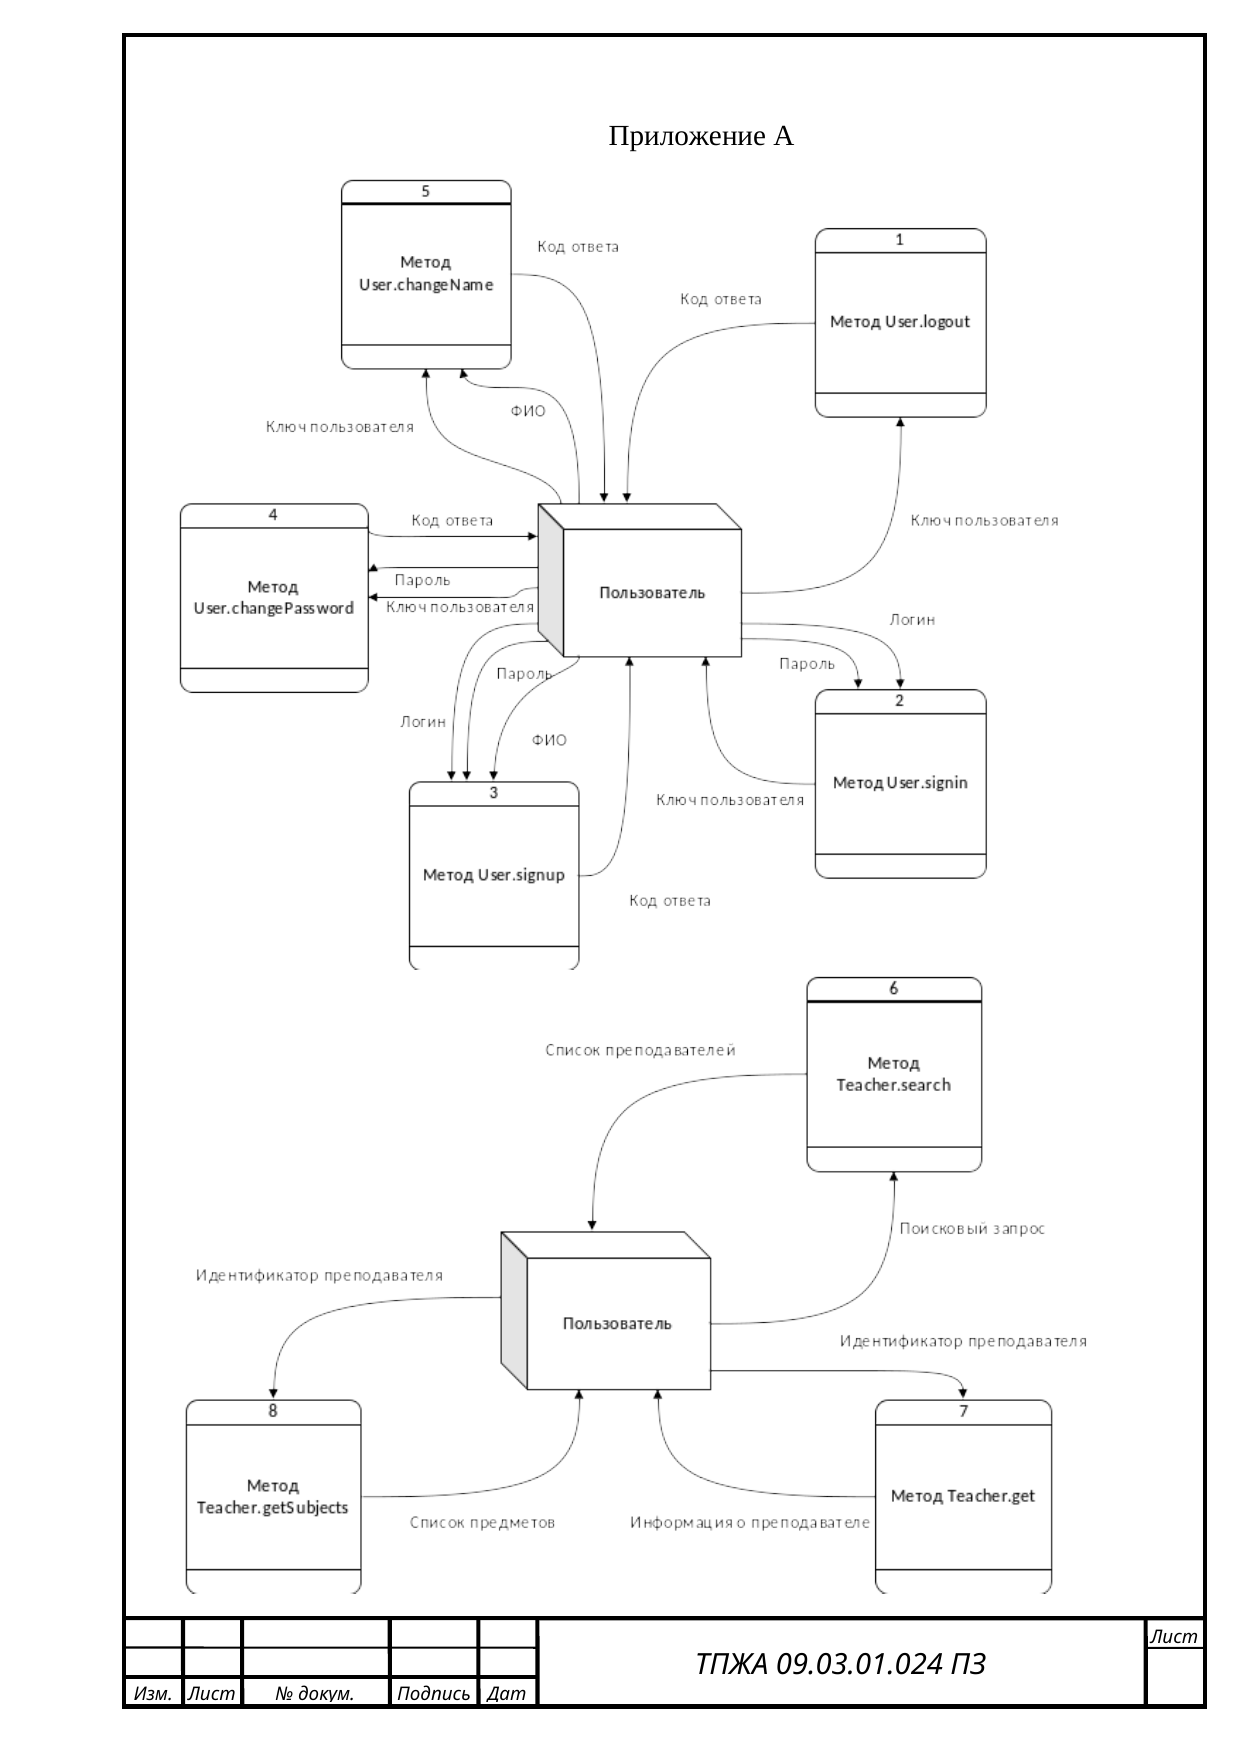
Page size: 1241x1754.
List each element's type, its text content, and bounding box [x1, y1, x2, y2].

text Приложение А [177, 118, 1152, 152]
